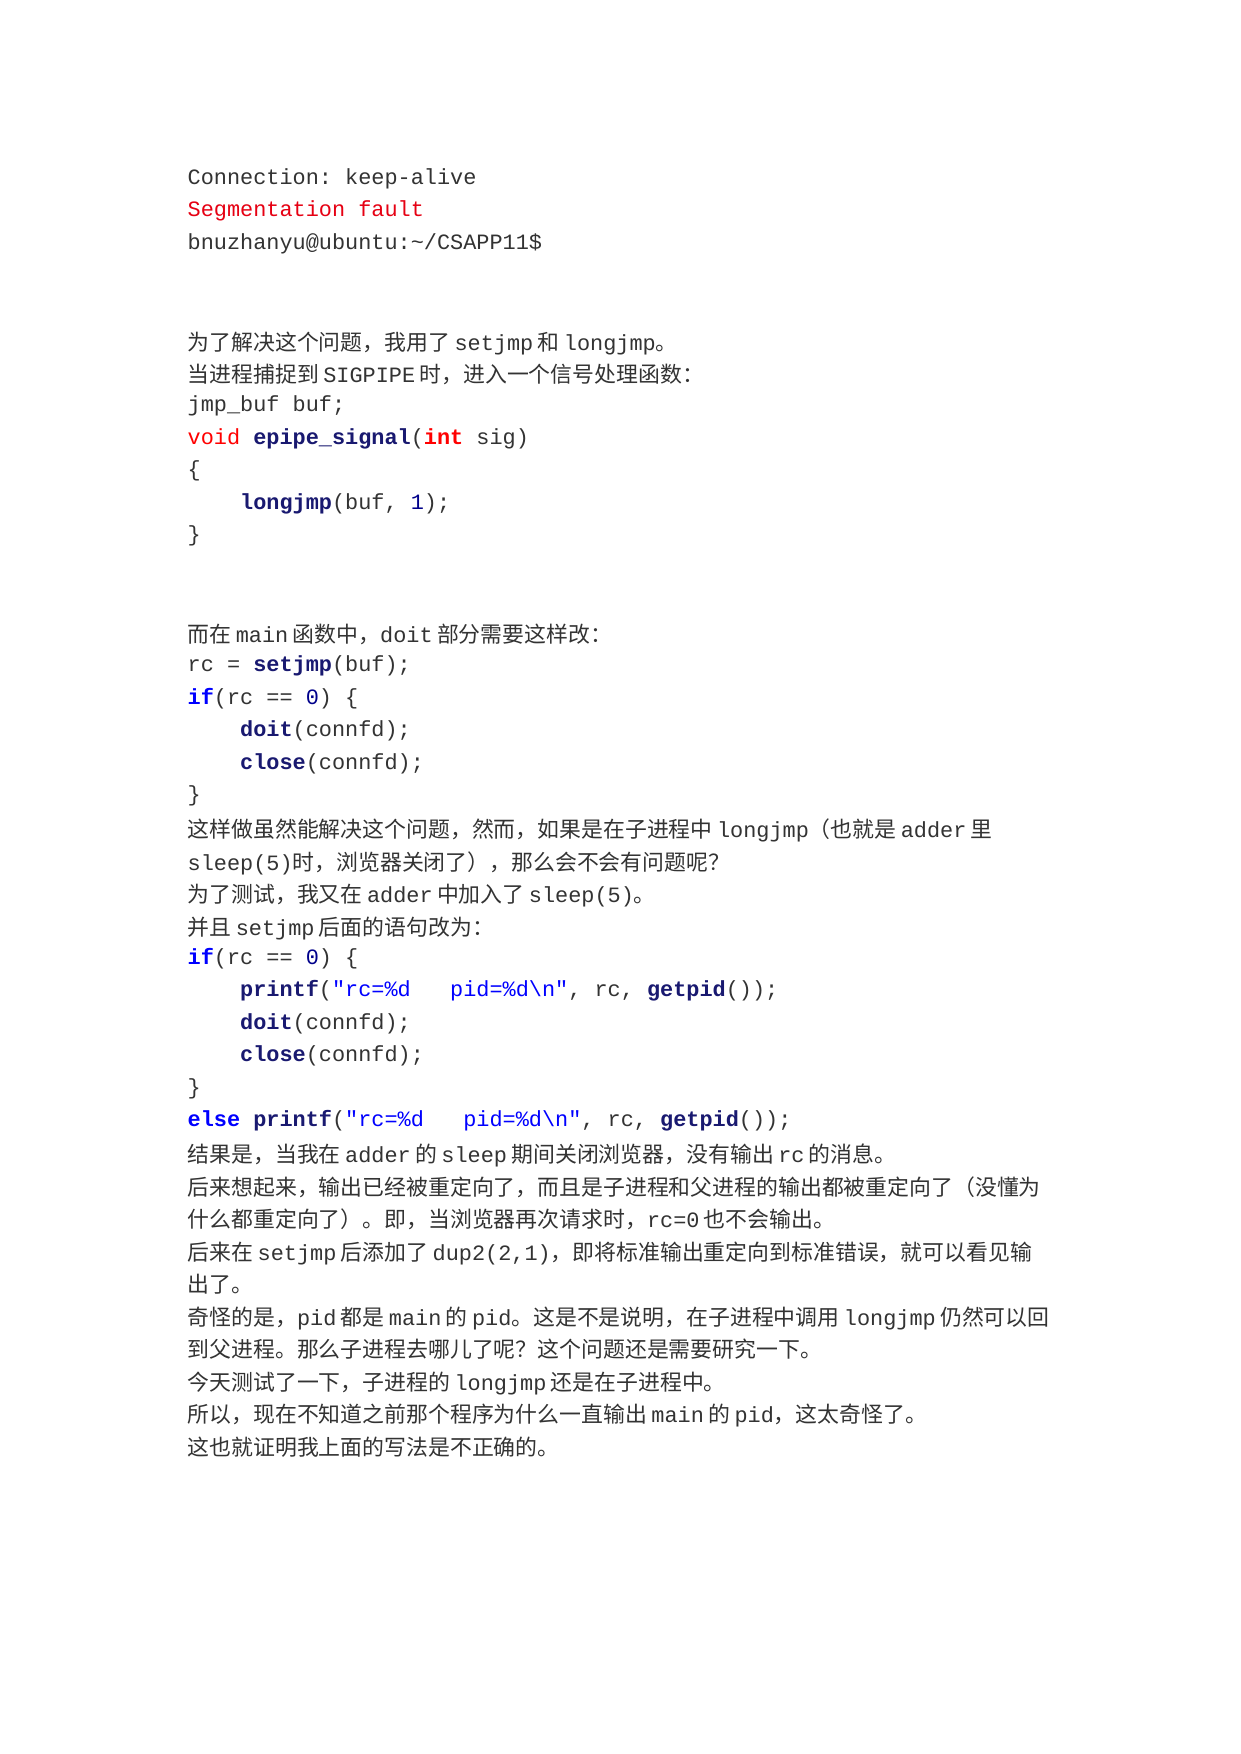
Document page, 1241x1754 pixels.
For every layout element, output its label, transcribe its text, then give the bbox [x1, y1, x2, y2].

text 这样做虽然能解决这个问题，然而，如果是在子进程中longjmp（也就是adder里sleep(5)时，浏览器关闭了），那么会不会有问题呢？ [187, 812, 1053, 877]
text 所以，现在不知道之前那个程序为什么一直输出main的pid，这太奇怪了。 [187, 1397, 1053, 1429]
text 为了解决这个问题，我用了setjmp和longjmp。 [187, 324, 1053, 357]
text 为了测试，我又在adder中加入了sleep(5)。 [187, 877, 1053, 909]
text Segmentation fault [187, 194, 1053, 227]
text 当进程捕捉到SIGPIPE时，进入一个信号处理函数： [187, 357, 1053, 389]
text 今天测试了一下，子进程的longjmp还是在子进程中。 [187, 1364, 1053, 1397]
text 并且setjmp后面的语句改为： [187, 909, 1053, 942]
text 后来在setjmp后添加了dup2(2,1)，即将标准输出重定向到标准错误，就可以看见输出了。 [187, 1234, 1053, 1299]
text bnuzhanyu@ubuntu:~/CSAPP11$ [187, 227, 1053, 259]
text 结果是，当我在adder的sleep期间关闭浏览器，没有输出rc的消息。 [187, 1137, 1053, 1169]
text 这也就证明我上面的写法是不正确的。 [187, 1429, 1053, 1462]
text 而在main函数中，doit部分需要这样改： [187, 617, 1053, 649]
text 奇怪的是，pid都是main的pid。这是不是说明，在子进程中调用longjmp仍然可以回到父进程。那么子进程去哪儿了呢？这个问题还是需要研究一下。 [187, 1299, 1053, 1364]
text 后来想起来，输出已经被重定向了，而且是子进程和父进程的输出都被重定向了（没懂为什么都重定向了）。即，当浏览器再次请求时，rc=0也不会输出。 [187, 1169, 1053, 1234]
text Connection: keep-alive [187, 162, 1053, 194]
text if(rc == 0) { printf("rc=%d pid=%d\n", rc, getpid()); doit(connfd); close(connfd); } else printf("rc=%d pid=%d\n", rc, getpid()); [187, 942, 1053, 1137]
text rc = setjmp(buf); if(rc == 0) { doit(connfd); close(connfd); } [187, 649, 1053, 812]
text jmp_buf buf; void epipe_signal(int sig) { longjmp(buf, 1); } [187, 389, 1053, 552]
